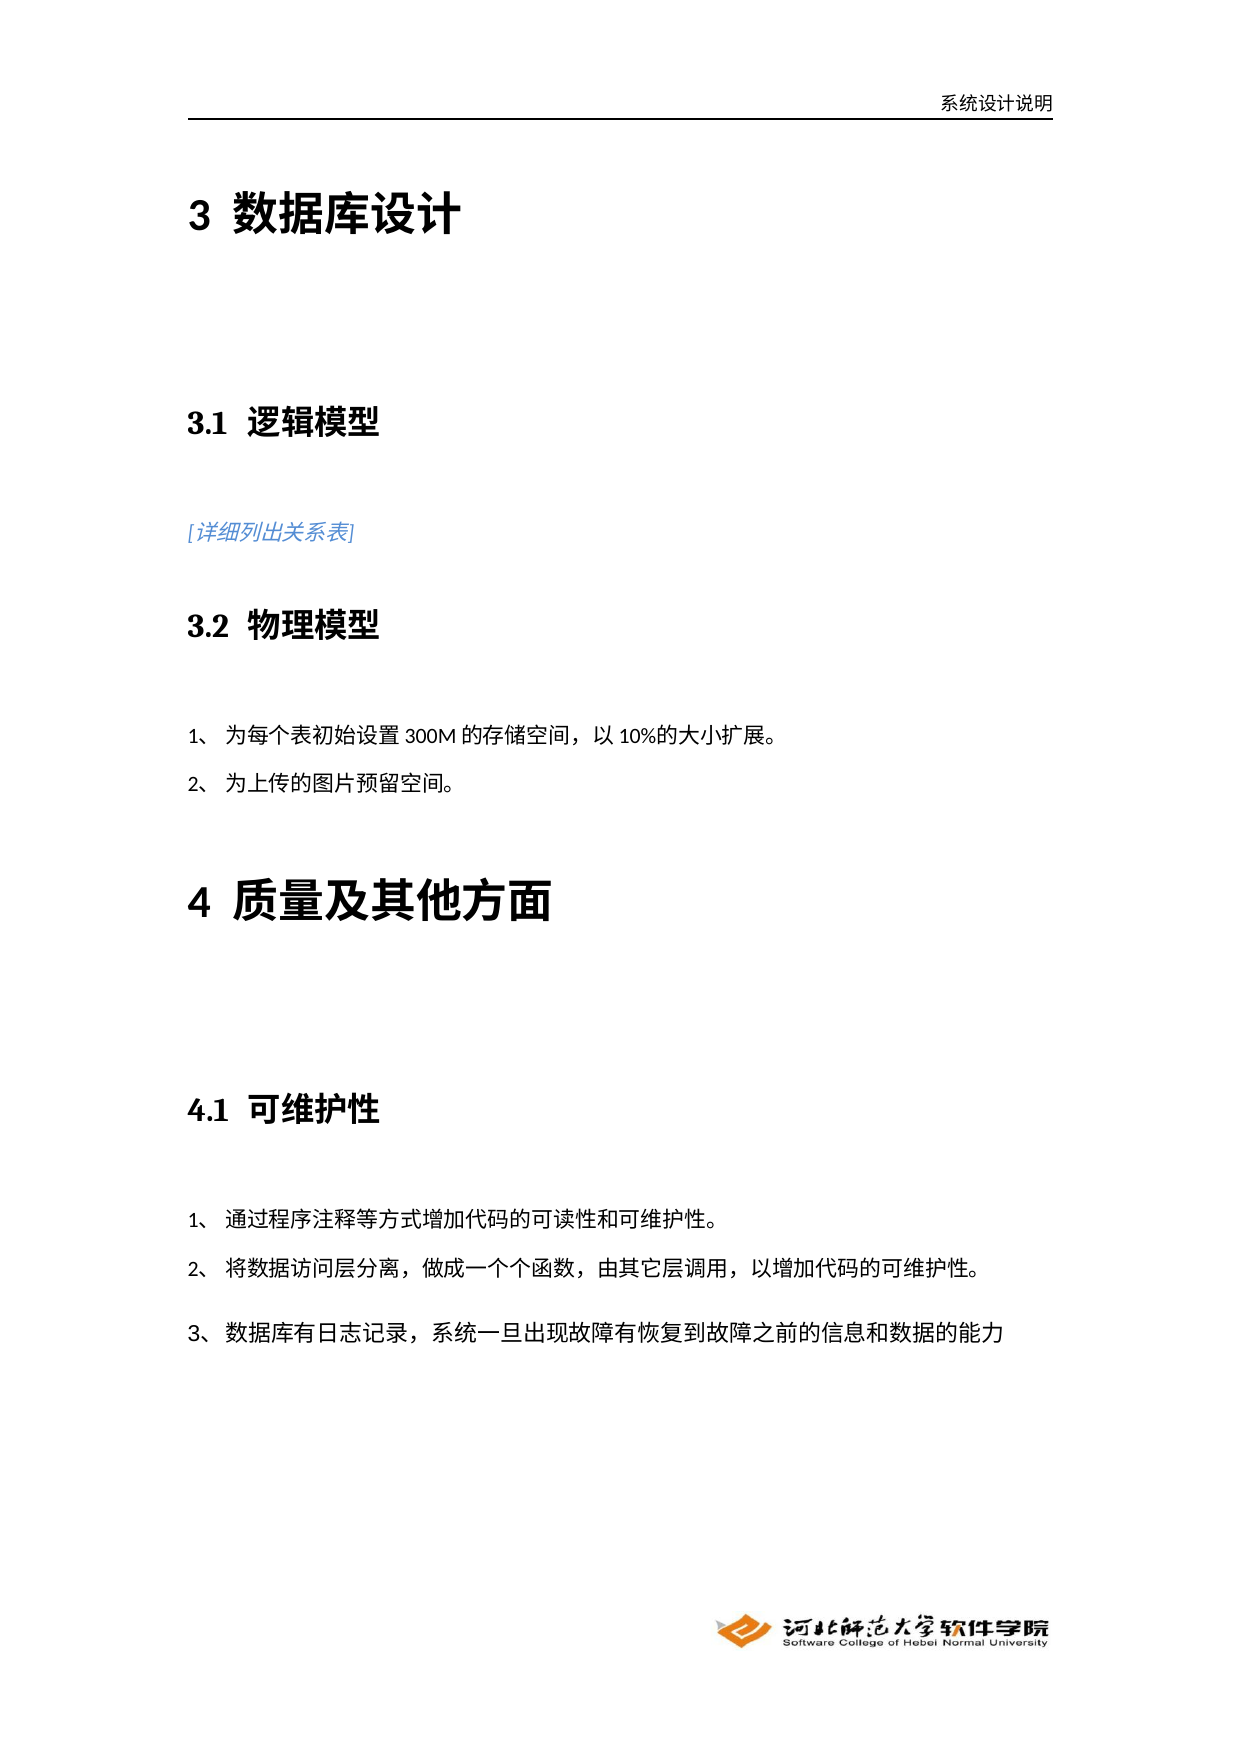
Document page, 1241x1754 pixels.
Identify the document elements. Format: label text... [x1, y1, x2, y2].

subtitle 数据库设计 [187, 162, 1053, 259]
picture [710, 1611, 1053, 1651]
list 为每个表初始设置300M的存储空间，以10%的大小扩展。 [187, 717, 1053, 750]
text [详细列出关系表] [187, 514, 1053, 547]
list 为上传的图片预留空间。 [187, 766, 1053, 798]
subtitle 质量及其他方面 [187, 849, 1053, 947]
list 数据库有日志记录，系统一旦出现故障有恢复到故障之前的信息和数据的能力 [187, 1298, 1053, 1363]
subtitle 逻辑模型 [187, 387, 1053, 452]
subtitle 物理模型 [187, 590, 1053, 655]
subtitle 可维护性 [187, 1075, 1053, 1140]
list 通过程序注释等方式增加代码的可读性和可维护性。 [187, 1202, 1053, 1234]
list 将数据访问层分离，做成一个个函数，由其它层调用，以增加代码的可维护性。 [187, 1250, 1053, 1283]
